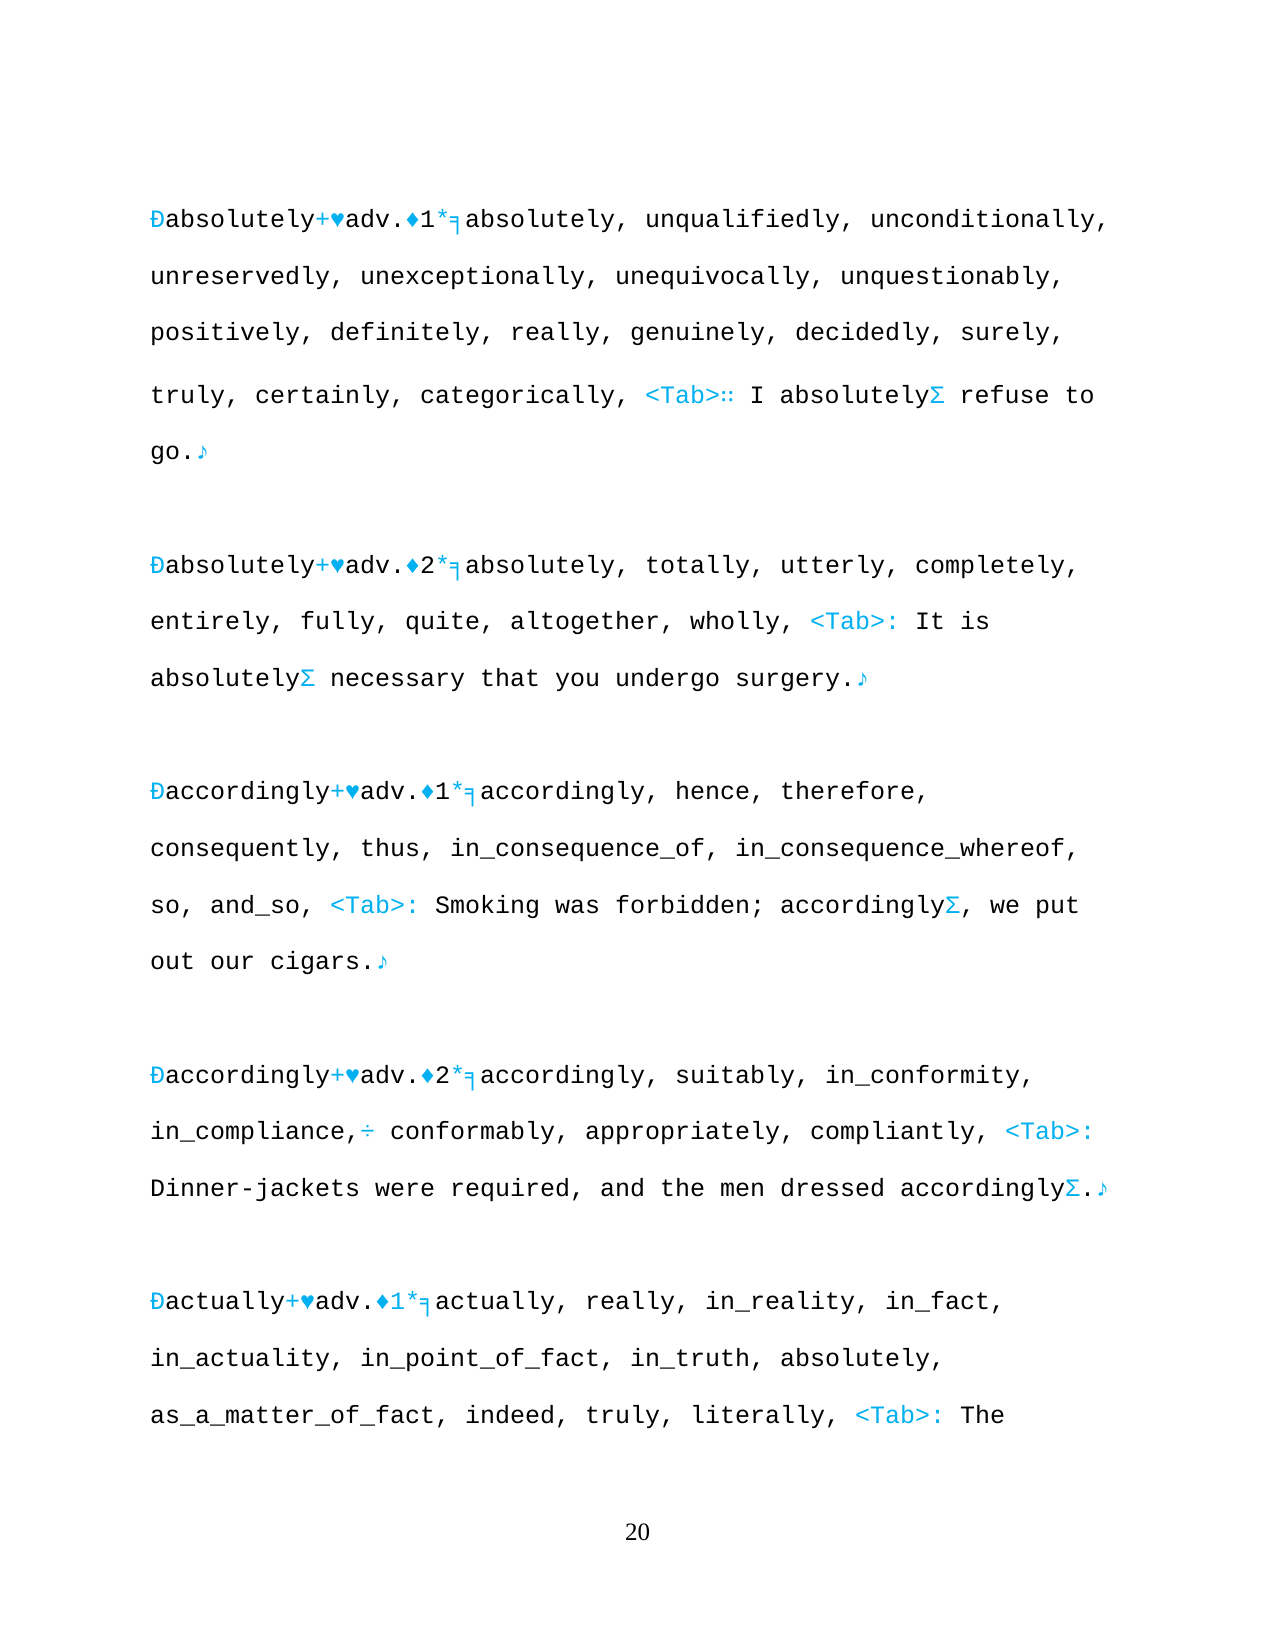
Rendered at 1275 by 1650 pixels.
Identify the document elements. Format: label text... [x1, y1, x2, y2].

text Đabsolutely+♥adv.♦2*╕absolutely, totally, utterly, completely, entirely, fully, quite, altogether, wholly, <Tab>: It is absolutelyΣ necessary that you undergo surgery.♪ [150, 552, 1125, 694]
text Đaccordingly+♥adv.♦2*╕accordingly, suitably, in_conformity, in_compliance,÷ conformably, appropriately, compliantly, <Tab>: Dinner-jackets were required, and the men dressed accordinglyΣ.♪ [150, 1062, 1125, 1204]
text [150, 1289, 1125, 1431]
text Đaccordingly+♥adv.♦1*╕accordingly, hence, therefore, consequently, thus, in_consequence_of, in_consequence_whereof, so, and_so, <Tab>: Smoking was forbidden; accordinglyΣ, we put out our cigars.♪ [150, 779, 1125, 977]
text Đabsolutely+♥adv.♦1*╕absolutely, unqualifiedly, unconditionally, unreservedly, unexceptionally, unequivocally, unquestionably, positively, definitely, really, genuinely, decidedly, surely, truly, certainly, categorically, <Tab>∷ I absolutelyΣ refuse to go.♪ [150, 207, 1125, 467]
